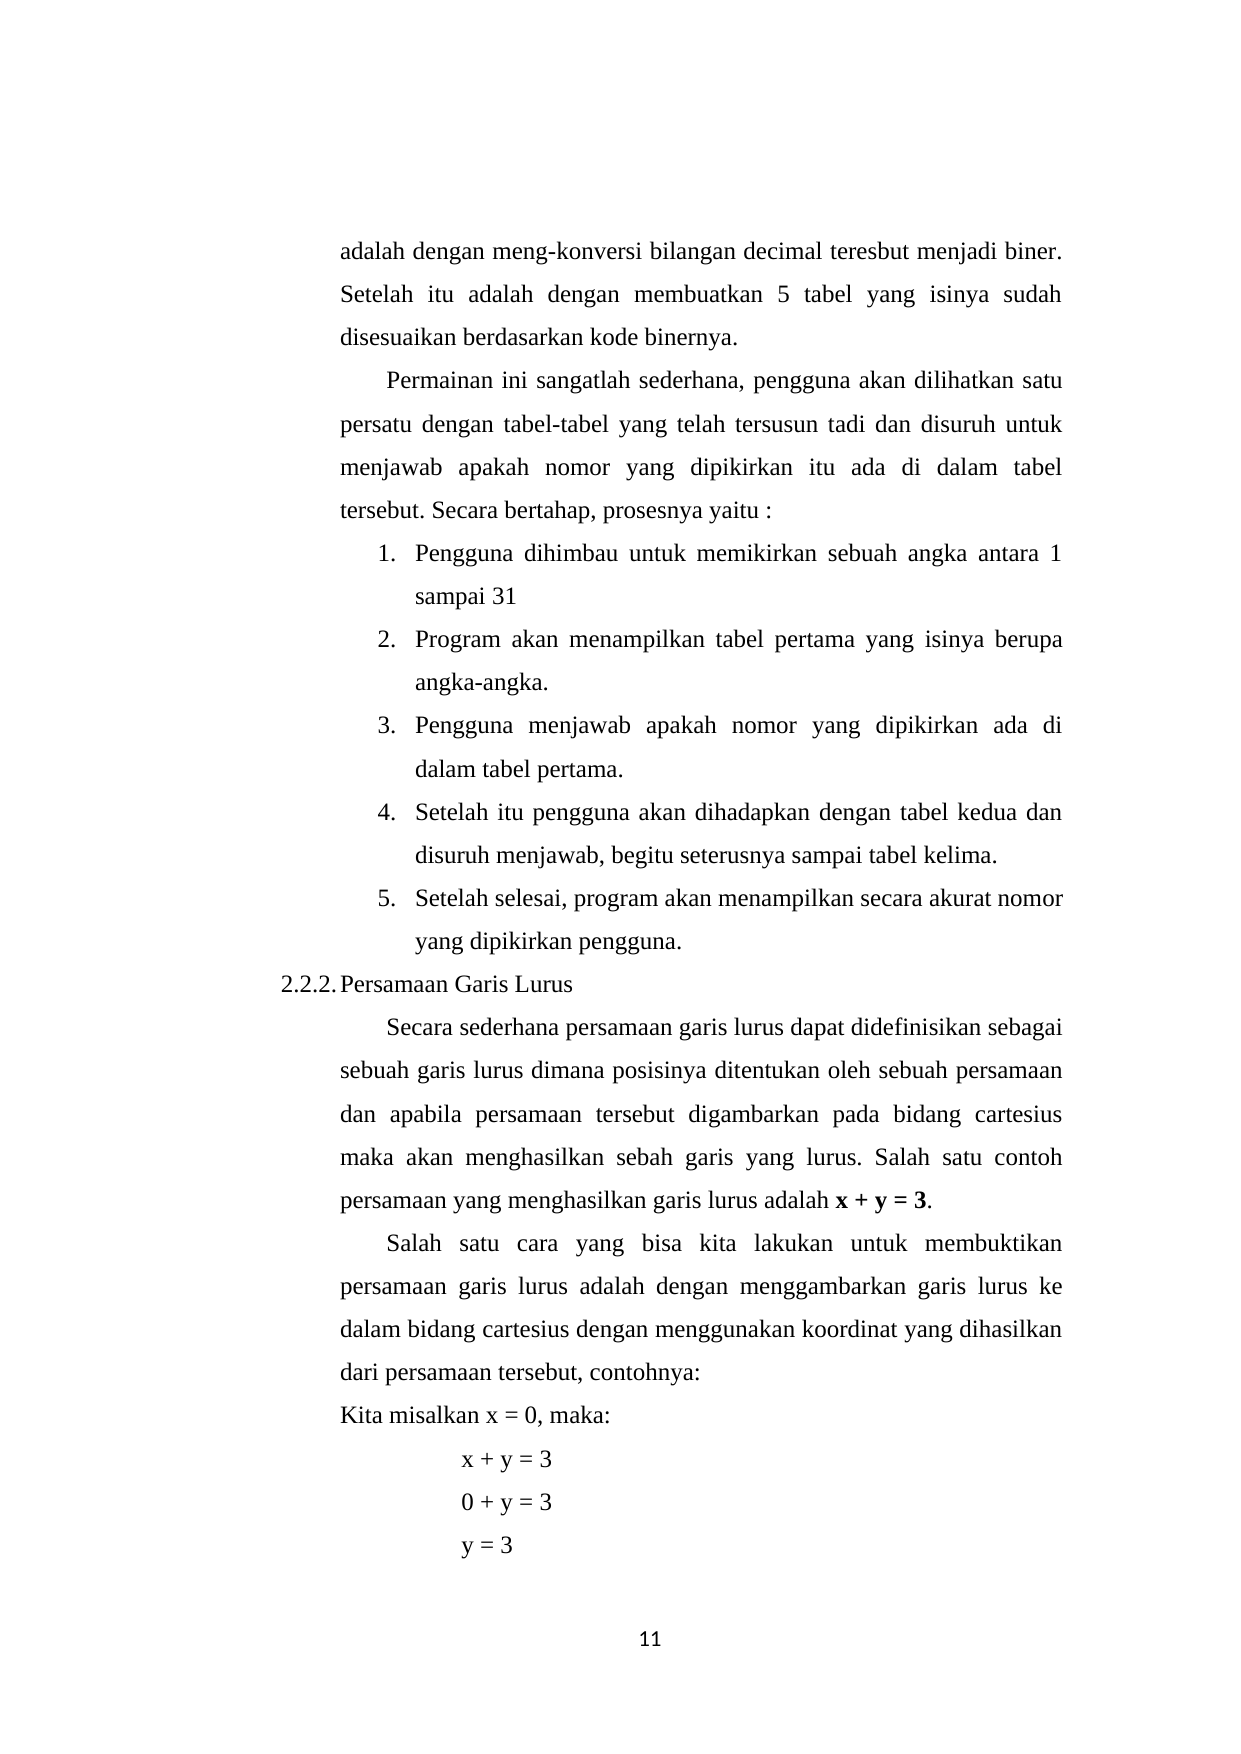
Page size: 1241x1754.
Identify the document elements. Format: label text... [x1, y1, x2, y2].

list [340, 236, 1063, 351]
list Salah satu cara yang bisa kita lakukan untuk membuktikan persamaan garis lurus adalah dengan menggambarkan garis lurus ke dalam bidang cartesius dengan menggunakan koordinat yang dihasilkan dari persamaan tersebut, contohnya: [340, 1228, 1063, 1386]
list Program akan menampilkan tabel pertama yang isinya berupa angka-angka. [377, 624, 1063, 696]
list Permainan ini sangatlah sederhana, pengguna akan dilihatkan satu persatu dengan tabel-tabel yang telah tersusun tadi dan disuruh untuk menjawab apakah nomor yang dipikirkan itu ada di dalam tabel tersebut. Secara bertahap, prosesnya yaitu : [340, 366, 1063, 524]
list Kita misalkan x = 0, maka: [340, 1401, 1063, 1429]
list Persamaan Garis Lurus [281, 969, 1063, 998]
list Pengguna menjawab apakah nomor yang dipikirkan ada di dalam tabel pertama. [377, 711, 1063, 782]
list Secara sederhana persamaan garis lurus dapat didefinisikan sebagai sebuah garis lurus dimana posisinya ditentukan oleh sebuah persamaan dan apabila persamaan tersebut digambarkan pada bidang cartesius maka akan menghasilkan sebah garis yang lurus. Salah satu contoh persamaan yang menghasilkan garis lurus adalah x + y = 3. [340, 1012, 1063, 1214]
list Pengguna dihimbau untuk memikirkan sebuah angka antara 1 sampai 31 [377, 538, 1063, 610]
list x + y = 3 [415, 1444, 1063, 1472]
list Setelah selesai, program akan menampilkan secara akurat nomor yang dipikirkan pengguna. [377, 883, 1063, 955]
list y = 3 [415, 1530, 1063, 1559]
list 0 + y = 3 [415, 1487, 1063, 1516]
list Setelah itu pengguna akan dihadapkan dengan tabel kedua dan disuruh menjawab, begitu seterusnya sampai tabel kelima. [377, 797, 1063, 869]
